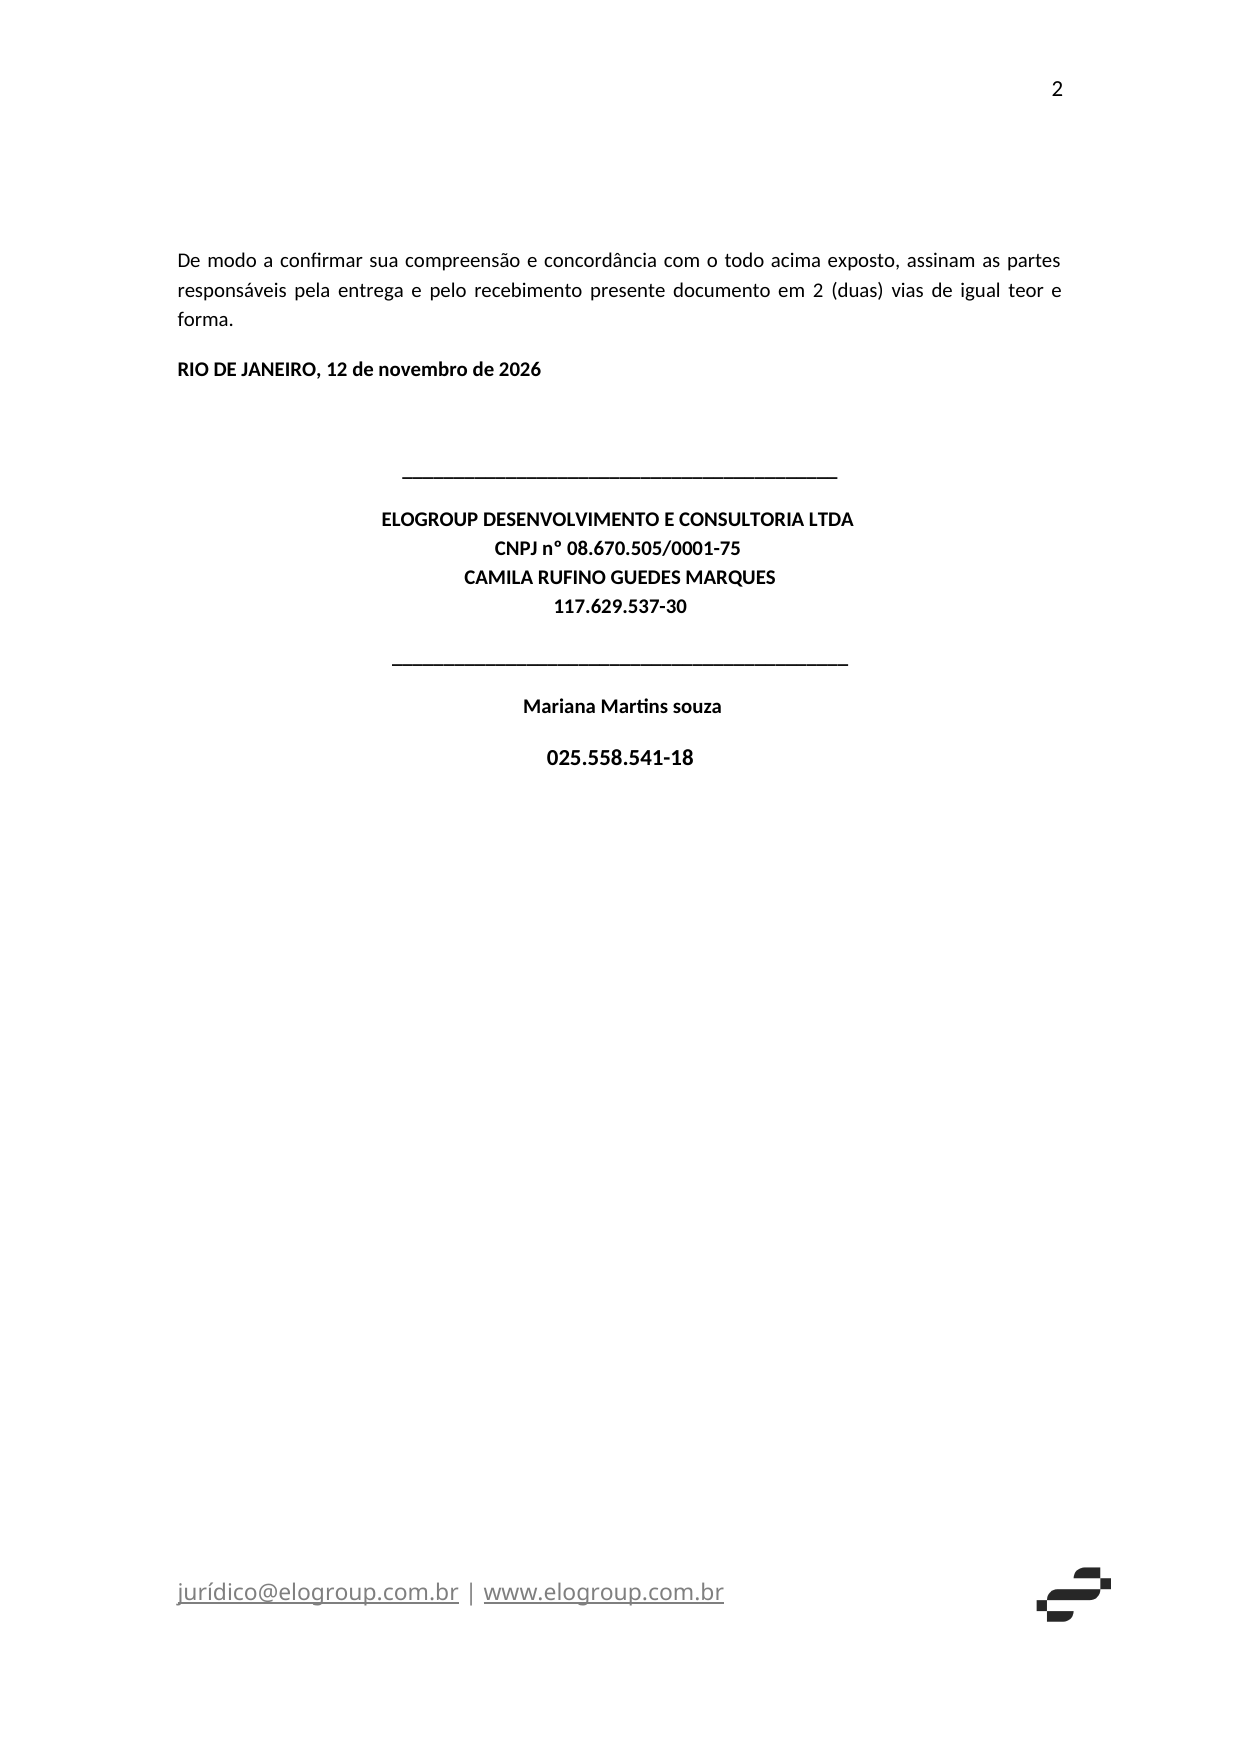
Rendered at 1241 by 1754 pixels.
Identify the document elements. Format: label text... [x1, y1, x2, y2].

text RIO DE JANEIRO, 28 de novembro de 2021 [177, 356, 1063, 381]
text 025.558.541-18 [177, 743, 1063, 771]
text De modo a confirmar sua compreensão e concordância com o todo acima exposto, assinam as partes responsáveis pela entrega e pelo recebimento presente documento em 2 (duas) vias de igual teor e forma. [177, 248, 1063, 331]
text Mariana Martins souza [177, 693, 1063, 719]
text ELOGROUP DESENVOLVIMENTO E CONSULTORIA LTDA CNPJ nº 08.670.505/0001-75 CAMILA RUFINO GUEDES MARQUES 117.629.537-30 [177, 506, 1063, 619]
text __________________________________________ [177, 456, 1063, 481]
text ____________________________________________ [177, 643, 1063, 669]
picture [1036, 1567, 1111, 1622]
